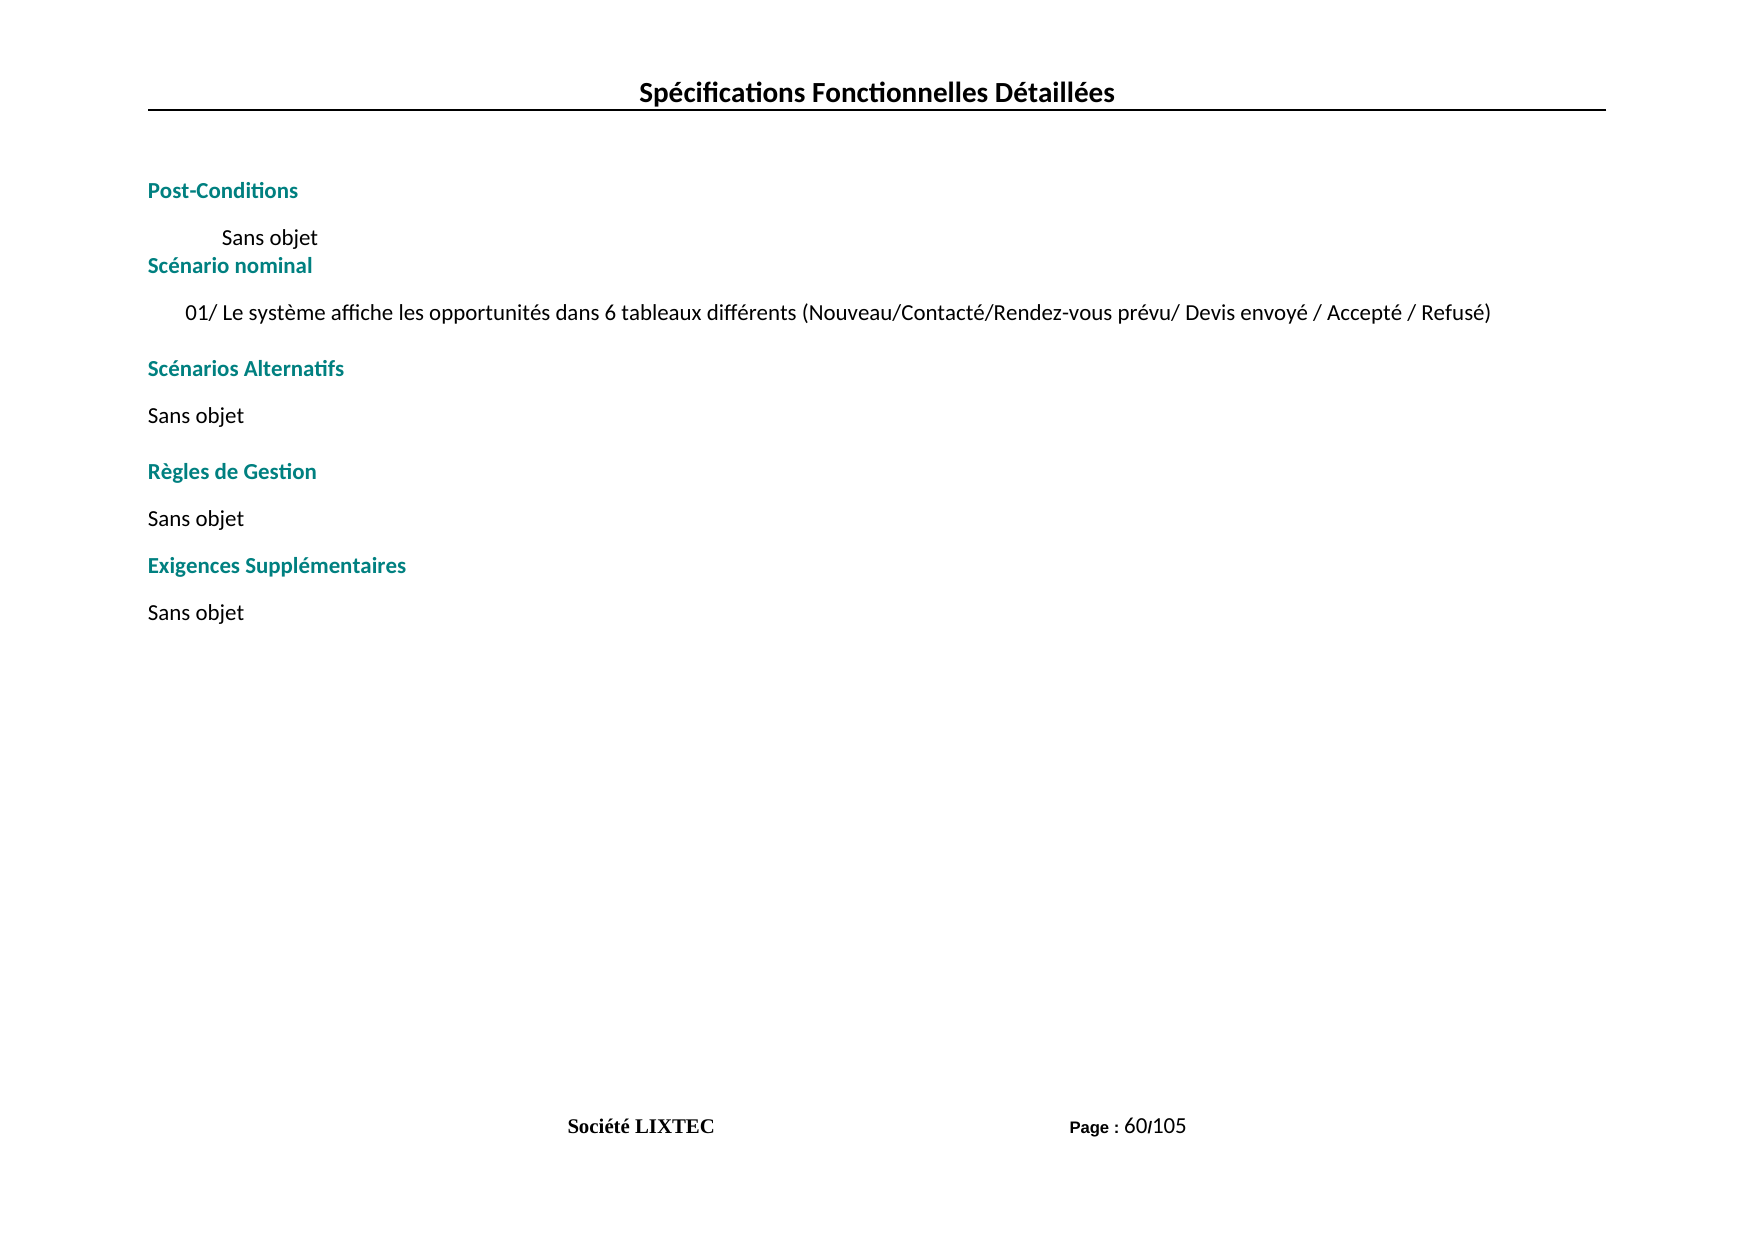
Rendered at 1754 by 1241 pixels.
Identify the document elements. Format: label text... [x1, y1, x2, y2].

subtitle Exigences Supplémentaires [148, 551, 1606, 579]
text Sans objet [148, 401, 1606, 429]
subtitle Post-Conditions [148, 177, 1606, 205]
subtitle Règles de Gestion [148, 457, 1606, 485]
text Sans objet [148, 504, 1606, 532]
subtitle Scénario nominal [148, 252, 1606, 279]
subtitle Scénarios Alternatifs [148, 354, 1606, 382]
text 01/ Le système affiche les opportunités dans 6 tableaux différents (Nouveau/Contacté/Rendez-vous prévu/ Devis envoyé / Accepté / Refusé) [185, 298, 1606, 326]
text Sans objet [148, 598, 1606, 626]
text Sans objet [222, 223, 1606, 252]
